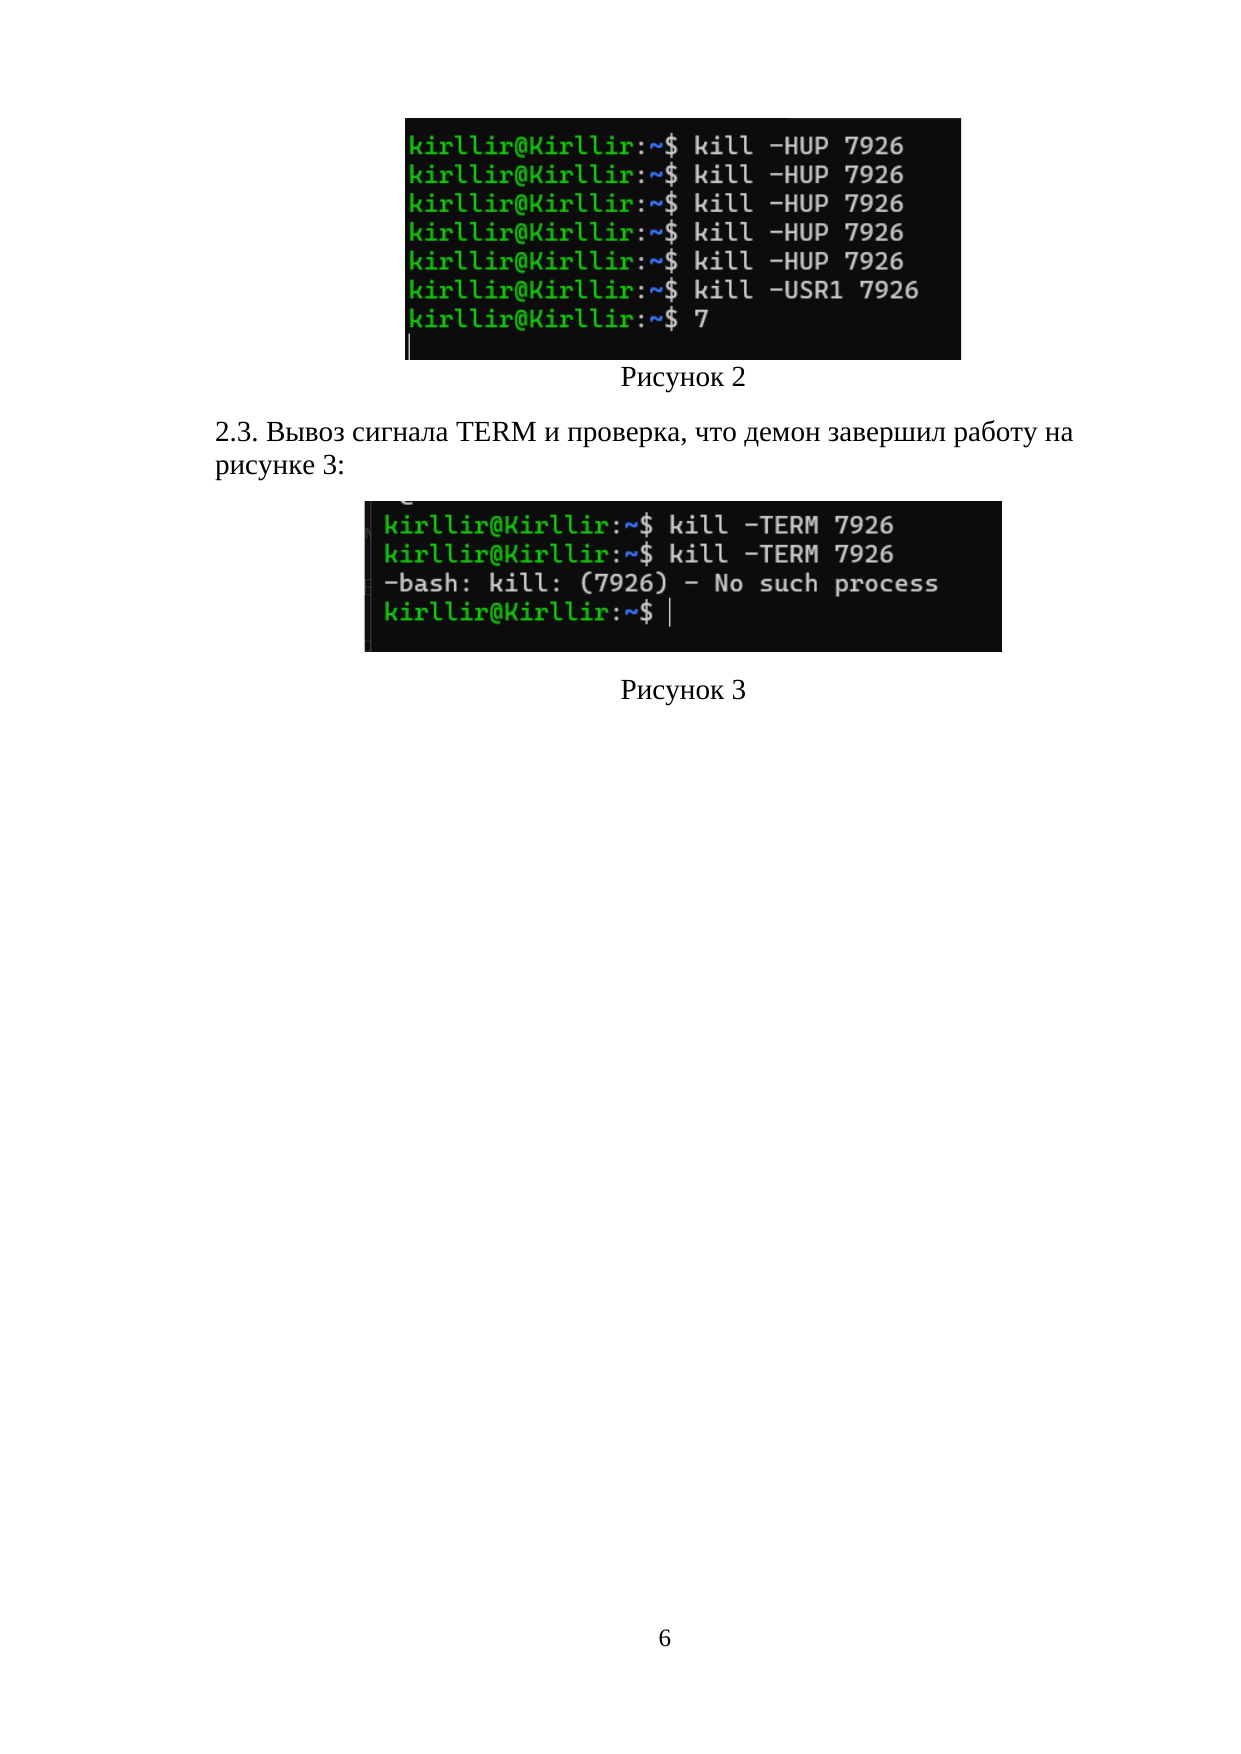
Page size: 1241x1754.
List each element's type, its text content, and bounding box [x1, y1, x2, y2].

text 2.3. Вывоз сигнала TERM и проверка, что демон завершил работу на рисунке 3: [215, 414, 1152, 481]
picture [364, 501, 1002, 652]
picture [405, 118, 962, 360]
text Рисунок 3 [215, 672, 1152, 706]
